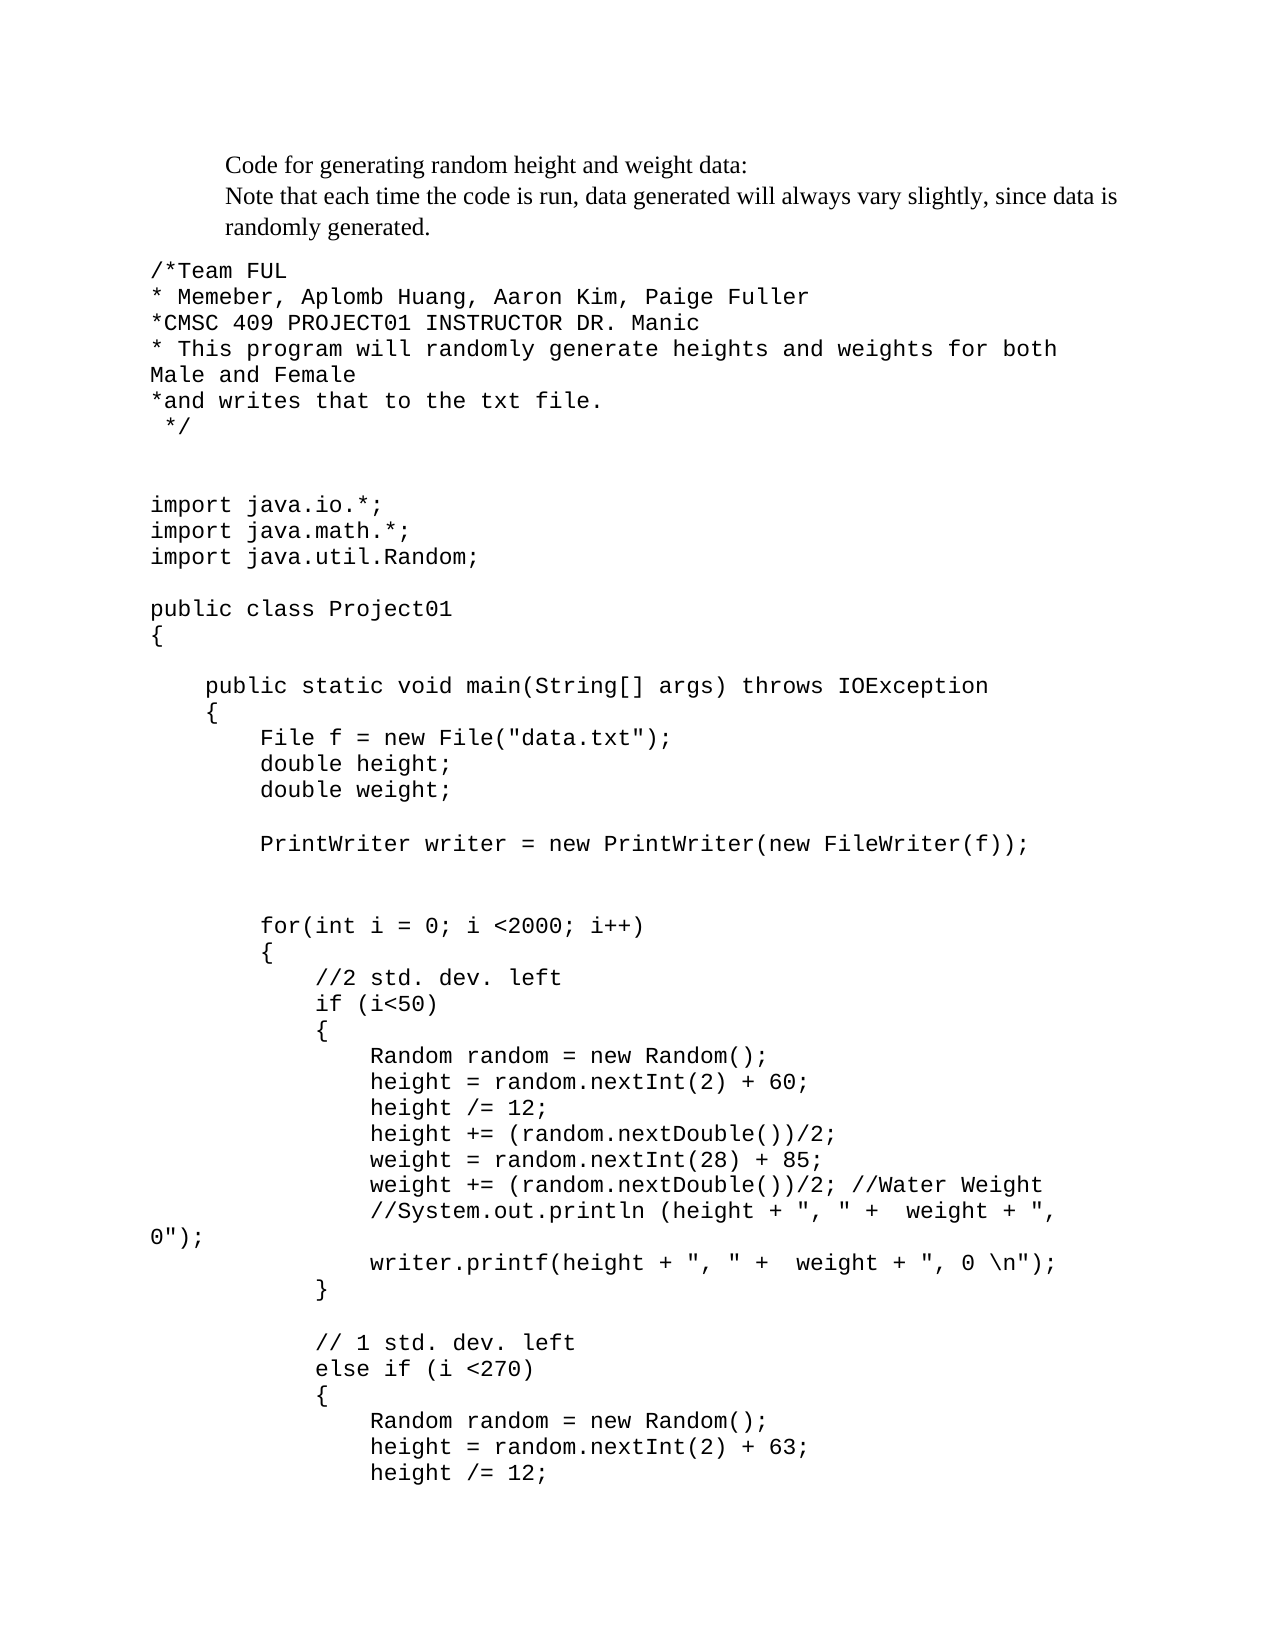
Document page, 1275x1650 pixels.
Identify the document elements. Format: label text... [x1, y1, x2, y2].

text Random random = new Random(); [150, 1044, 1125, 1070]
text // 1 std. dev. left [150, 1332, 1125, 1357]
text if (i<50) [150, 992, 1125, 1018]
text height = random.nextInt(2) + 60; [150, 1070, 1125, 1096]
text { [150, 1383, 1125, 1409]
text File f = new File("data.txt"); [150, 727, 1125, 753]
text public class Project01 [150, 597, 1125, 623]
text * This program will randomly generate heights and weights for both Male and Female [150, 338, 1125, 389]
list Note that each time the code is run, data generated will always vary slightly, since data is randomly generated. [225, 181, 1125, 241]
list Code for generating random height and weight data: [225, 150, 1125, 179]
text for(int i = 0; i <2000; i++) [150, 914, 1125, 940]
text *CMSC 409 PROJECT01 INSTRUCTOR DR. Manic [150, 312, 1125, 338]
text { [150, 940, 1125, 966]
text import java.io.*; [150, 493, 1125, 519]
text else if (i <270) [150, 1357, 1125, 1383]
text //System.out.println (height + ", " + weight + ", 0"); [150, 1200, 1125, 1252]
text writer.printf(height + ", " + weight + ", 0 \n"); [150, 1252, 1125, 1278]
text height /= 12; [150, 1461, 1125, 1487]
text { [150, 701, 1125, 727]
text import java.math.*; [150, 519, 1125, 545]
text import java.util.Random; [150, 545, 1125, 571]
text *and writes that to the txt file. [150, 389, 1125, 415]
text height = random.nextInt(2) + 63; [150, 1435, 1125, 1461]
text public static void main(String[] args) throws IOException [150, 675, 1125, 701]
text PrintWriter writer = new PrintWriter(new FileWriter(f)); [150, 832, 1125, 858]
text //2 std. dev. left [150, 966, 1125, 992]
text /*Team FUL [150, 260, 1125, 286]
text height /= 12; [150, 1096, 1125, 1122]
text weight = random.nextInt(28) + 85; [150, 1148, 1125, 1174]
text { [150, 1018, 1125, 1044]
text double height; [150, 753, 1125, 778]
text height += (random.nextDouble())/2; [150, 1122, 1125, 1148]
text */ [150, 415, 1125, 441]
text weight += (random.nextDouble())/2; //Water Weight [150, 1174, 1125, 1200]
text * Memeber, Aplomb Huang, Aaron Kim, Paige Fuller [150, 286, 1125, 312]
text } [150, 1278, 1125, 1303]
text { [150, 623, 1125, 649]
text double weight; [150, 778, 1125, 804]
text Random random = new Random(); [150, 1409, 1125, 1435]
